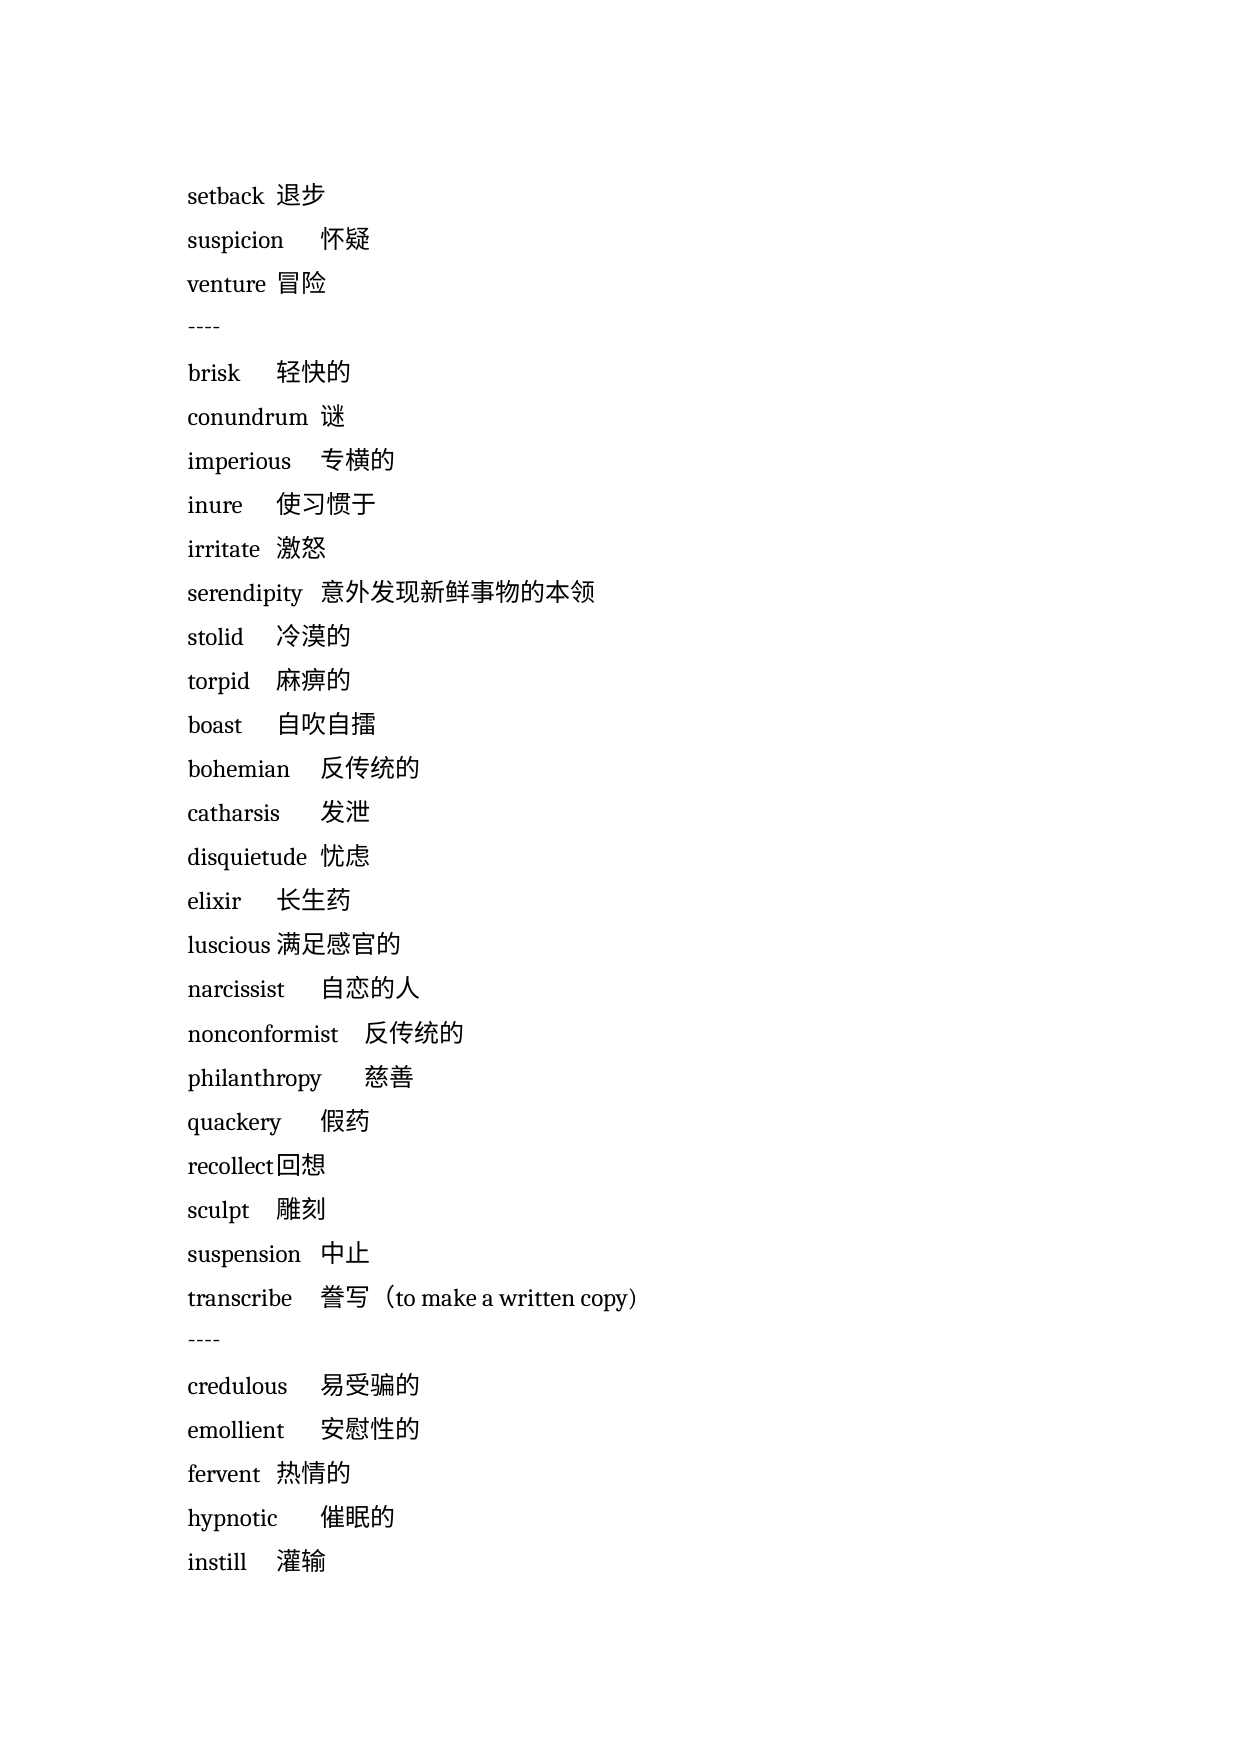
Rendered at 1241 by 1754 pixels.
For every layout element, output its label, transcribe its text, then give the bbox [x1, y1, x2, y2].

text brisk 轻快的 [187, 348, 1053, 392]
text torpid 麻痹的 [187, 657, 1053, 701]
text ---- [187, 304, 1053, 348]
text ---- [187, 1318, 1053, 1362]
text transcribe 誊写（to make a written copy) [187, 1273, 1053, 1318]
text stolid 冷漠的 [187, 613, 1053, 657]
text nonconformist 反传统的 [187, 1009, 1053, 1053]
text venture 冒险 [187, 260, 1053, 304]
text luscious 满足感官的 [187, 921, 1053, 965]
text hypnotic 催眠的 [187, 1494, 1053, 1538]
text instill 灌输 [187, 1538, 1053, 1582]
text credulous 易受骗的 [187, 1362, 1053, 1406]
text boast 自吹自擂 [187, 701, 1053, 745]
text irritate 激怒 [187, 524, 1053, 568]
text quackery 假药 [187, 1097, 1053, 1141]
text narcissist 自恋的人 [187, 965, 1053, 1009]
text serendipity 意外发现新鲜事物的本领 [187, 568, 1053, 613]
text setback 退步 [187, 172, 1053, 216]
text philanthropy 慈善 [187, 1053, 1053, 1097]
text conundrum 谜 [187, 392, 1053, 436]
text recollect 回想 [187, 1141, 1053, 1185]
text elixir 长生药 [187, 877, 1053, 921]
text bohemian 反传统的 [187, 745, 1053, 789]
text imperious 专横的 [187, 436, 1053, 480]
text inure 使习惯于 [187, 480, 1053, 524]
text catharsis 发泄 [187, 789, 1053, 833]
text disquietude 忧虑 [187, 833, 1053, 877]
text emollient 安慰性的 [187, 1406, 1053, 1450]
text fervent 热情的 [187, 1450, 1053, 1494]
text sculpt 雕刻 [187, 1185, 1053, 1229]
text suspension 中止 [187, 1229, 1053, 1273]
text suspicion 怀疑 [187, 216, 1053, 260]
